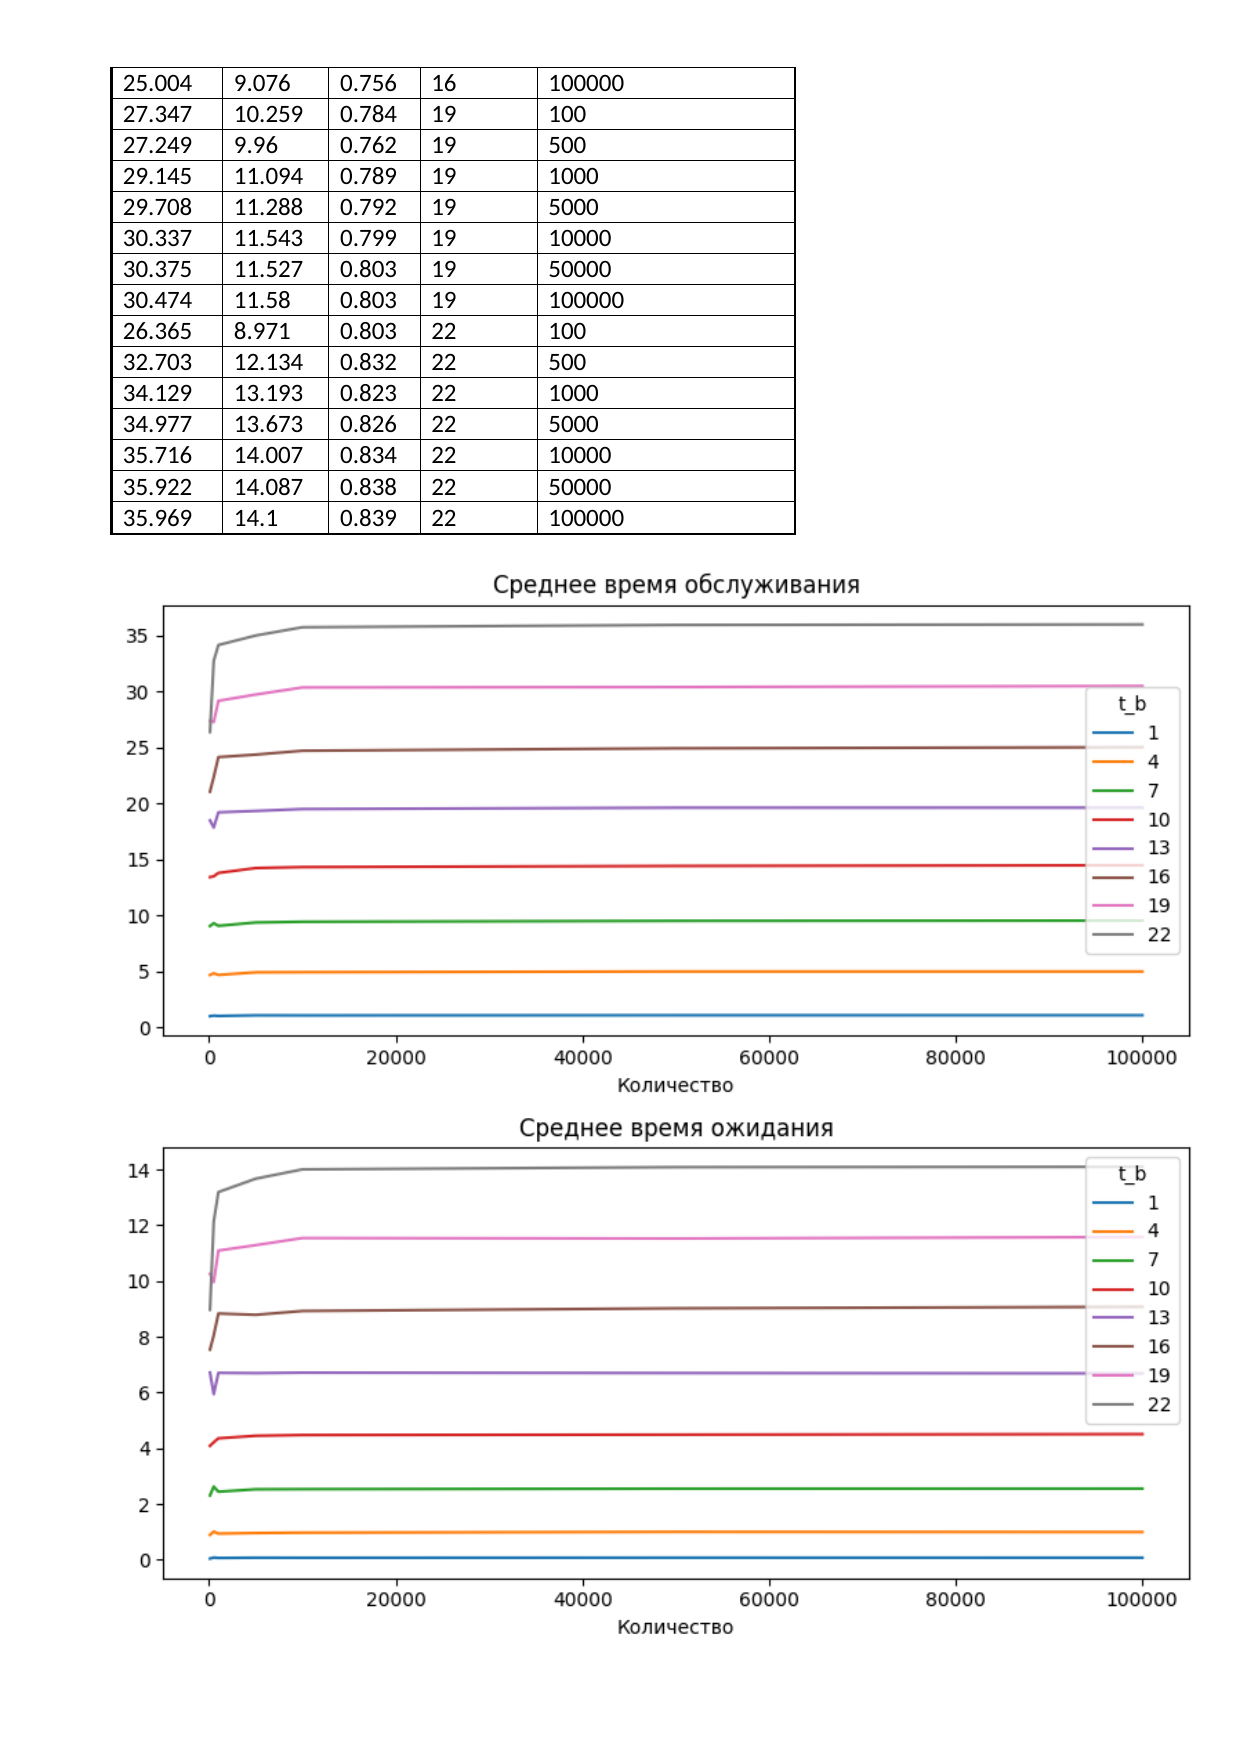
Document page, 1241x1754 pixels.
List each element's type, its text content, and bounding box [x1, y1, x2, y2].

table_cell 14.007 [223, 440, 328, 470]
table_cell 19 [421, 192, 537, 222]
table_cell 1000 [538, 161, 794, 191]
table_cell 0.789 [329, 161, 420, 191]
table_cell 100 [538, 99, 794, 129]
table_cell 50000 [538, 471, 794, 501]
table_cell 12.134 [223, 347, 328, 377]
table_cell 13.673 [223, 409, 328, 439]
table_cell 0.803 [329, 254, 420, 284]
table_cell 26.365 [113, 316, 222, 346]
table_cell 50000 [538, 254, 794, 284]
table_cell 500 [538, 130, 794, 160]
table_cell 29.708 [113, 192, 222, 222]
table_cell 0.826 [329, 409, 420, 439]
table_cell 10000 [538, 223, 794, 253]
table_cell 16 [421, 68, 537, 98]
table_cell 19 [421, 285, 537, 315]
table_cell 100000 [538, 68, 794, 98]
table_cell 8.971 [223, 316, 328, 346]
table_cell 0.792 [329, 192, 420, 222]
table_cell 19 [421, 223, 537, 253]
table_cell 13.193 [223, 378, 328, 408]
table_cell 0.803 [329, 285, 420, 315]
table_cell 0.762 [329, 130, 420, 160]
table_cell 22 [421, 471, 537, 501]
table_cell 9.076 [223, 68, 328, 98]
table_cell 11.58 [223, 285, 328, 315]
table_cell 30.375 [113, 254, 222, 284]
table_cell 10000 [538, 440, 794, 470]
table_cell 100000 [538, 502, 794, 532]
table_cell 19 [421, 130, 537, 160]
table_cell 500 [538, 347, 794, 377]
table_cell 0.832 [329, 347, 420, 377]
table_cell 35.922 [113, 471, 222, 501]
table_cell 34.977 [113, 409, 222, 439]
table_cell 100 [538, 316, 794, 346]
table_cell 19 [421, 254, 537, 284]
table_cell 11.543 [223, 223, 328, 253]
table_cell 0.784 [329, 99, 420, 129]
table_cell 5000 [538, 192, 794, 222]
table_cell 0.756 [329, 68, 420, 98]
table_cell 34.129 [113, 378, 222, 408]
table_cell 29.145 [113, 161, 222, 191]
table_cell 100000 [538, 285, 794, 315]
table_cell 0.834 [329, 440, 420, 470]
table_cell 22 [421, 502, 537, 532]
table_cell 27.249 [113, 130, 222, 160]
table_cell 0.838 [329, 471, 420, 501]
table_cell 27.347 [113, 99, 222, 129]
table_cell 14.1 [223, 502, 328, 532]
table_cell 22 [421, 378, 537, 408]
table_cell 10.259 [223, 99, 328, 129]
table_cell 11.527 [223, 254, 328, 284]
table_cell 32.703 [113, 347, 222, 377]
table_cell 11.288 [223, 192, 328, 222]
table_cell 0.803 [329, 316, 420, 346]
table_cell 11.094 [223, 161, 328, 191]
table_cell 35.716 [113, 440, 222, 470]
table_cell 35.969 [113, 502, 222, 532]
table_cell 9.96 [223, 130, 328, 160]
table_cell 30.474 [113, 285, 222, 315]
table_cell 22 [421, 440, 537, 470]
table_cell 30.337 [113, 223, 222, 253]
table_cell 25.004 [113, 68, 222, 98]
table_cell 0.799 [329, 223, 420, 253]
table_cell 22 [421, 409, 537, 439]
table_cell 5000 [538, 409, 794, 439]
table_cell 19 [421, 99, 537, 129]
table_cell 22 [421, 347, 537, 377]
table_cell 19 [421, 161, 537, 191]
table_cell 0.823 [329, 378, 420, 408]
table_cell 22 [421, 316, 537, 346]
table_cell 1000 [538, 378, 794, 408]
picture [112, 561, 1203, 1652]
table_cell 14.087 [223, 471, 328, 501]
table_cell 0.839 [329, 502, 420, 532]
